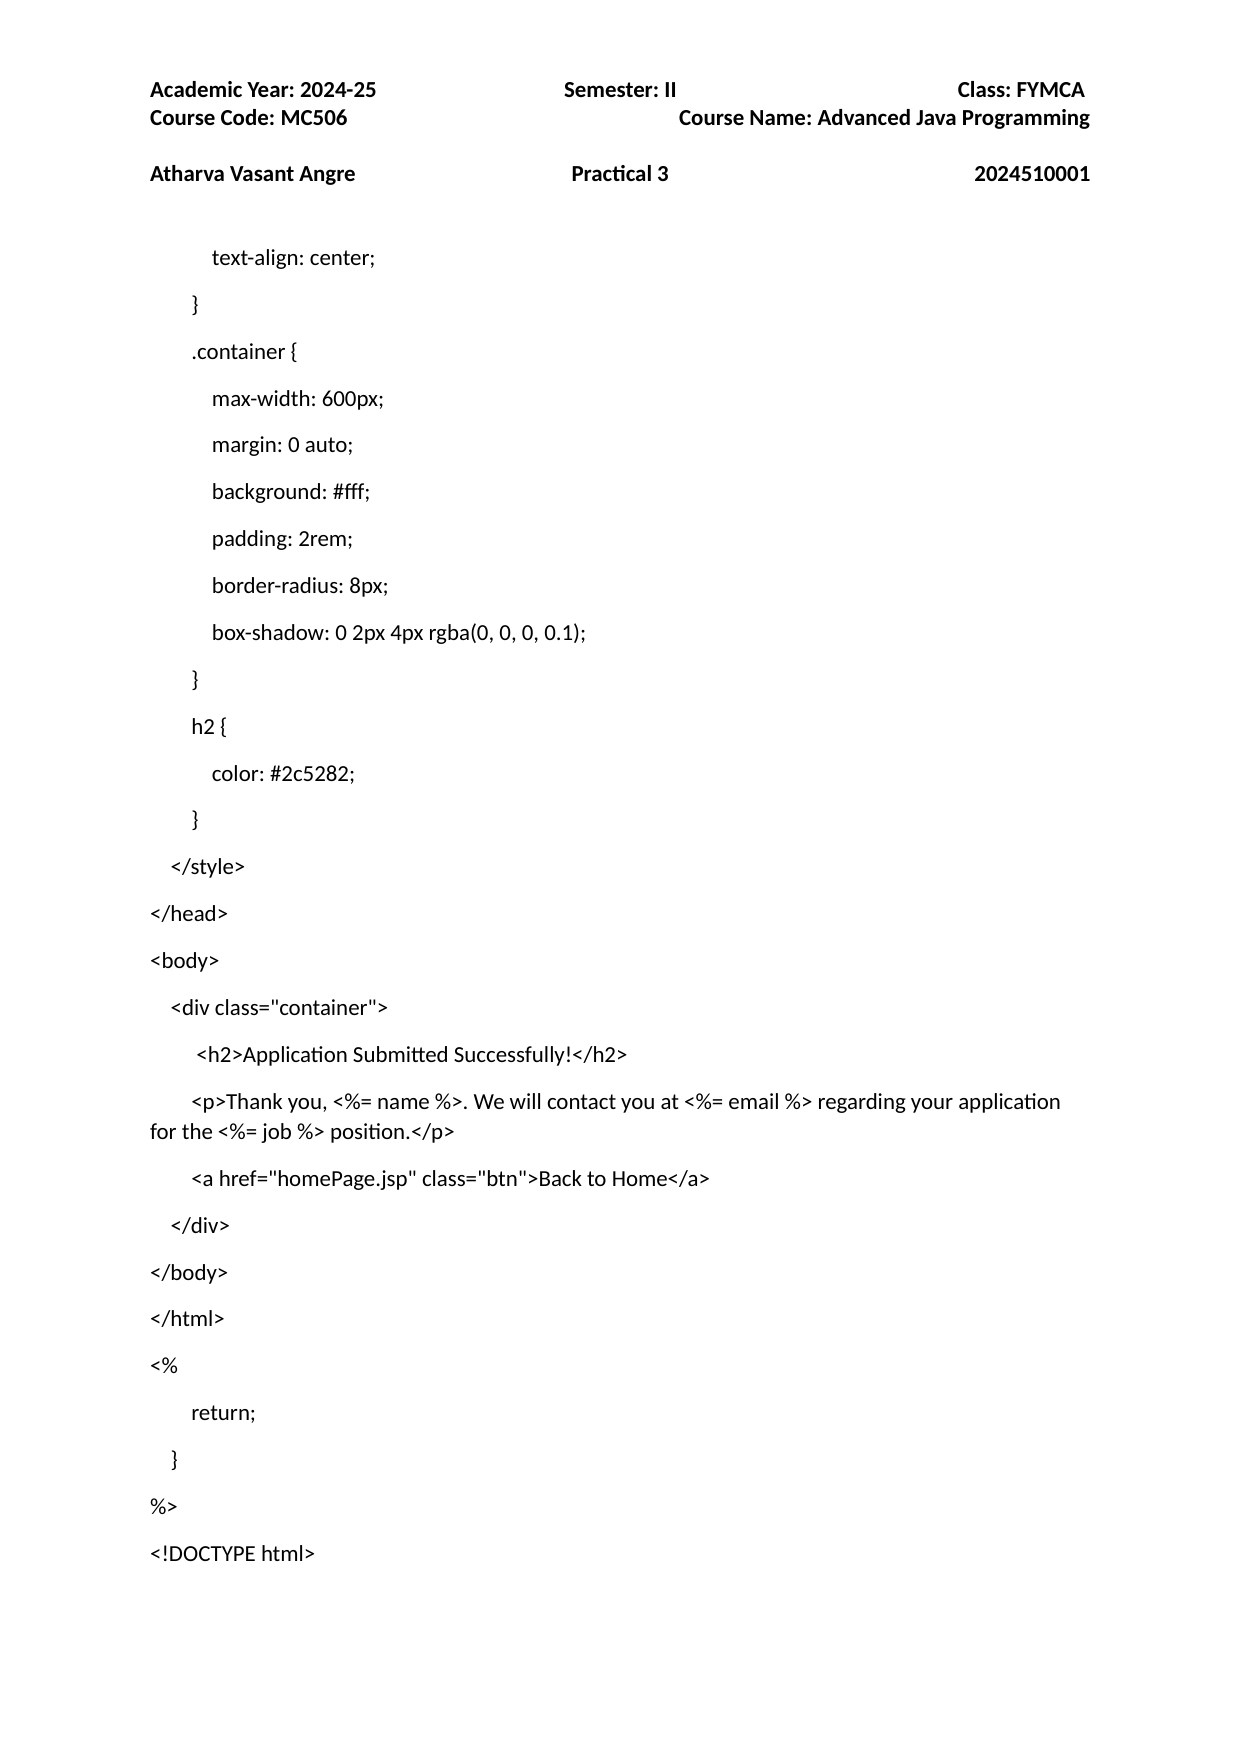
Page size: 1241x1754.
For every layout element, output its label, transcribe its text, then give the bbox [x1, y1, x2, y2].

text </html> [150, 1304, 1090, 1333]
text border-radius: 8px; [150, 571, 1090, 599]
text <!DOCTYPE html> [150, 1539, 1090, 1567]
text margin: 0 auto; [150, 431, 1090, 459]
text <div class="container"> [150, 993, 1090, 1021]
text } [150, 1445, 1090, 1473]
text } [150, 665, 1090, 693]
text h2 { [150, 712, 1090, 740]
text </body> [150, 1258, 1090, 1286]
text return; [150, 1398, 1090, 1426]
text } [150, 806, 1090, 834]
text </div> [150, 1211, 1090, 1239]
text <a href="homePage.jsp" class="btn">Back to Home</a> [150, 1164, 1090, 1192]
text text-align: center; [150, 243, 1090, 271]
text </style> [150, 852, 1090, 881]
text padding: 2rem; [150, 524, 1090, 552]
text <% [150, 1351, 1090, 1379]
text <h2>Application Submitted Successfully!</h2> [150, 1040, 1090, 1068]
text } [150, 290, 1090, 318]
text background: #fff; [150, 477, 1090, 506]
text .container { [150, 337, 1090, 365]
text </head> [150, 899, 1090, 927]
text %> [150, 1492, 1090, 1520]
text color: #2c5282; [150, 759, 1090, 787]
text <body> [150, 946, 1090, 974]
text box-shadow: 0 2px 4px rgba(0, 0, 0, 0.1); [150, 618, 1090, 646]
text <p>Thank you, <%= name %>. We will contact you at <%= email %> regarding your application for the <%= job %> position.</p> [150, 1087, 1090, 1145]
text max-width: 600px; [150, 384, 1090, 412]
